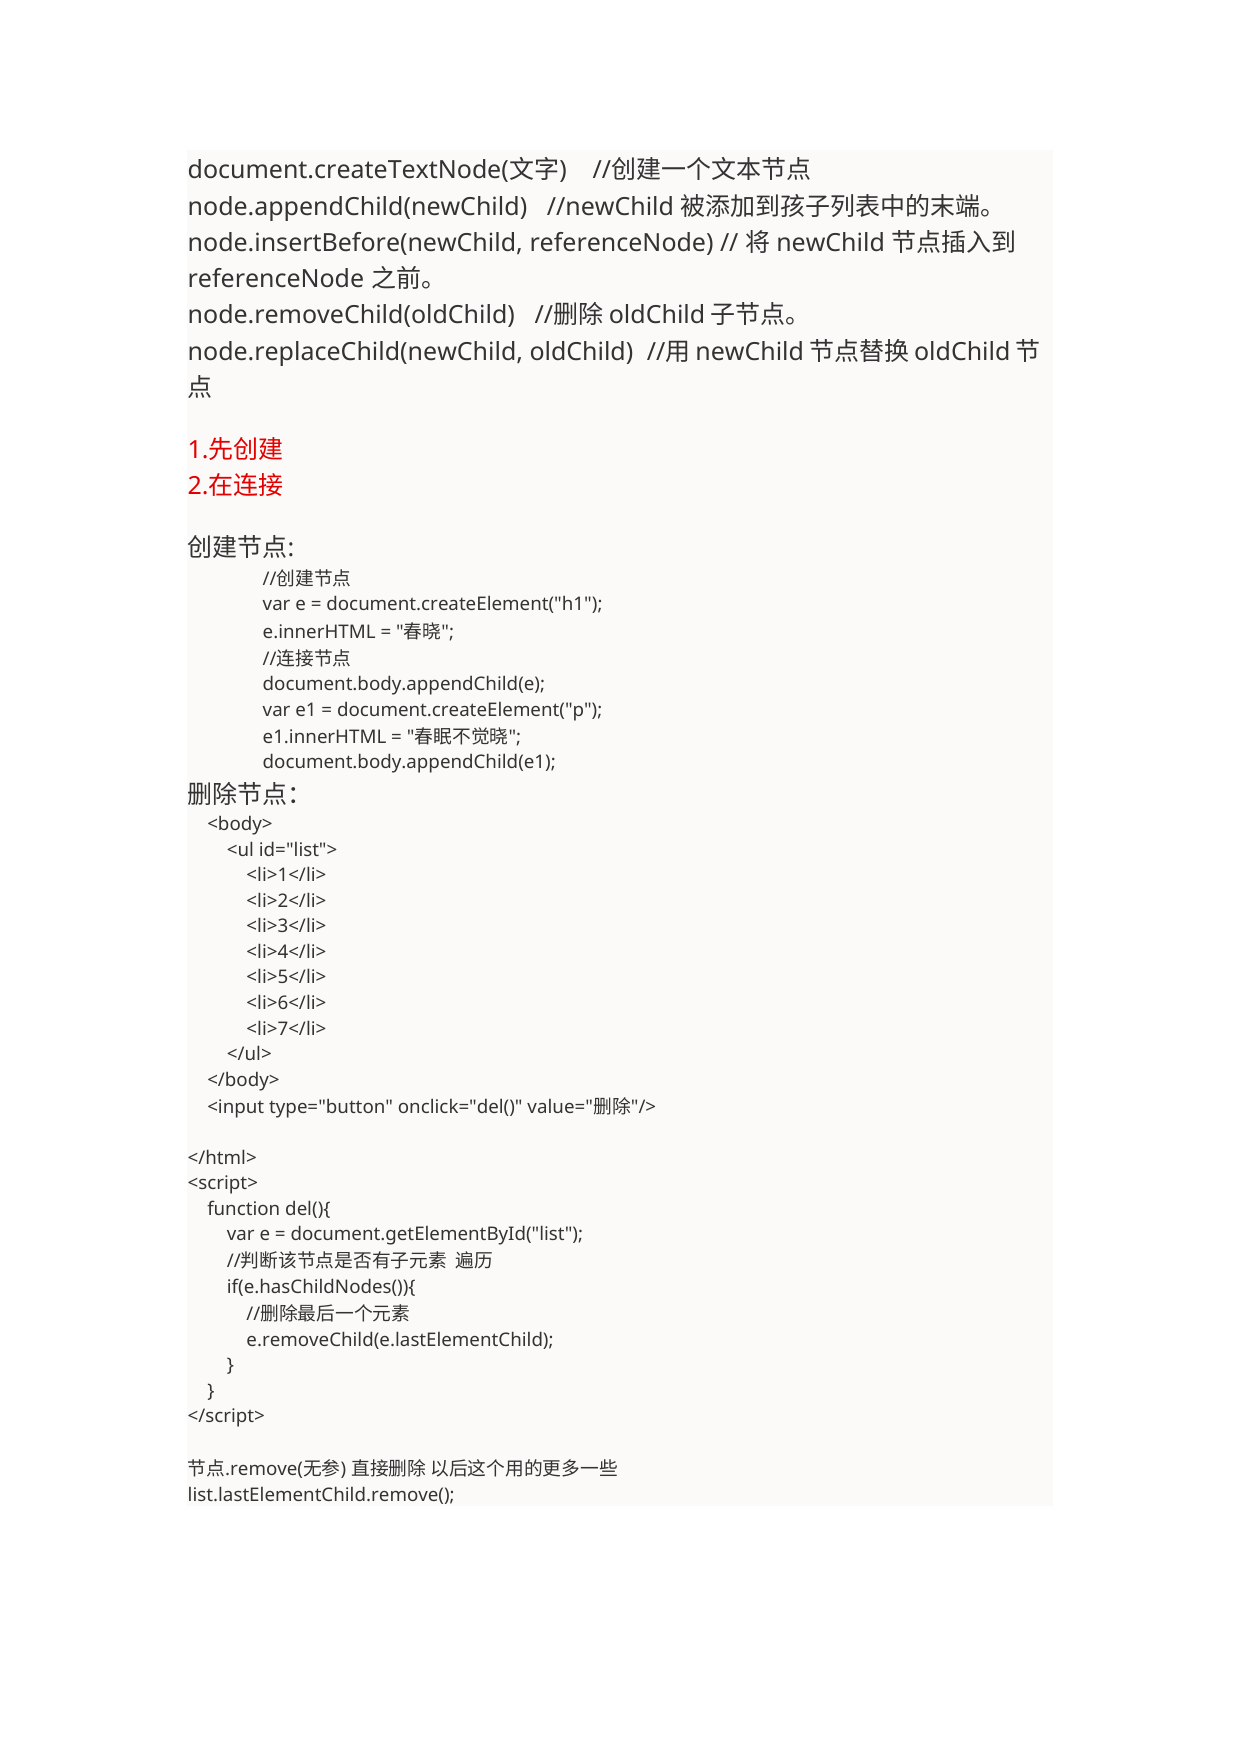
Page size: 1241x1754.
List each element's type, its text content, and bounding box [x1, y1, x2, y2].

text node.appendChild(newChild) //newChild 被添加到孩子列表中的末端。 [187, 186, 1053, 222]
text //删除最后一个元素 [187, 1299, 1053, 1326]
text var e = document.getElementById("list"); [187, 1221, 1053, 1246]
text <li>2</li> [187, 887, 1053, 913]
text function del(){ [187, 1195, 1053, 1221]
text node.replaceChild(newChild, oldChild) //用newChild节点替换oldChild节点 [187, 331, 1053, 404]
text //判断该节点是否有子元素 遍历 [187, 1246, 1053, 1273]
text 节点.remove(无参) 直接删除 以后这个用的更多一些 [187, 1454, 1053, 1481]
text 2.在连接 [187, 466, 1053, 502]
text e1.innerHTML = "春眠不觉晓"; [187, 722, 1053, 749]
text document.body.appendChild(e1); [187, 749, 1053, 774]
text list.lastElementChild.remove(); [187, 1481, 1053, 1506]
text 删除节点： [187, 774, 1053, 811]
text 1.先创建 [187, 429, 1053, 466]
text <li>5</li> [187, 964, 1053, 989]
text document.createTextNode(文字) //创建一个文本节点 [187, 150, 1053, 186]
text <script> [187, 1169, 1053, 1195]
text } [187, 1377, 1053, 1403]
text //连接节点 [187, 643, 1053, 671]
text <input type="button" onclick="del()" value="删除"/> [187, 1091, 1053, 1118]
text </body> [187, 1066, 1053, 1091]
text node.insertBefore(newChild, referenceNode) // 将 newChild 节点插入到 referenceNode 之前。 [187, 222, 1053, 295]
text e.innerHTML = "春晓"; [187, 616, 1053, 643]
text var e = document.createElement("h1"); [187, 591, 1053, 616]
text document.body.appendChild(e); [187, 671, 1053, 696]
text 创建节点: [187, 527, 1053, 563]
text <ul id="list"> [187, 836, 1053, 862]
text node.removeChild(oldChild) //删除 oldChild子节点。 [187, 295, 1053, 331]
text <body> [187, 811, 1053, 836]
text var e1 = document.createElement("p"); [187, 696, 1053, 722]
text <li>3</li> [187, 913, 1053, 938]
text //创建节点 [187, 563, 1053, 591]
text } [187, 1352, 1053, 1377]
text </script> [187, 1403, 1053, 1428]
text <li>4</li> [187, 938, 1053, 964]
text <li>7</li> [187, 1015, 1053, 1040]
text </ul> [187, 1040, 1053, 1066]
text e.removeChild(e.lastElementChild); [187, 1326, 1053, 1352]
text if(e.hasChildNodes()){ [187, 1273, 1053, 1299]
text <li>1</li> [187, 862, 1053, 887]
text <li>6</li> [187, 989, 1053, 1015]
text </html> [187, 1144, 1053, 1169]
